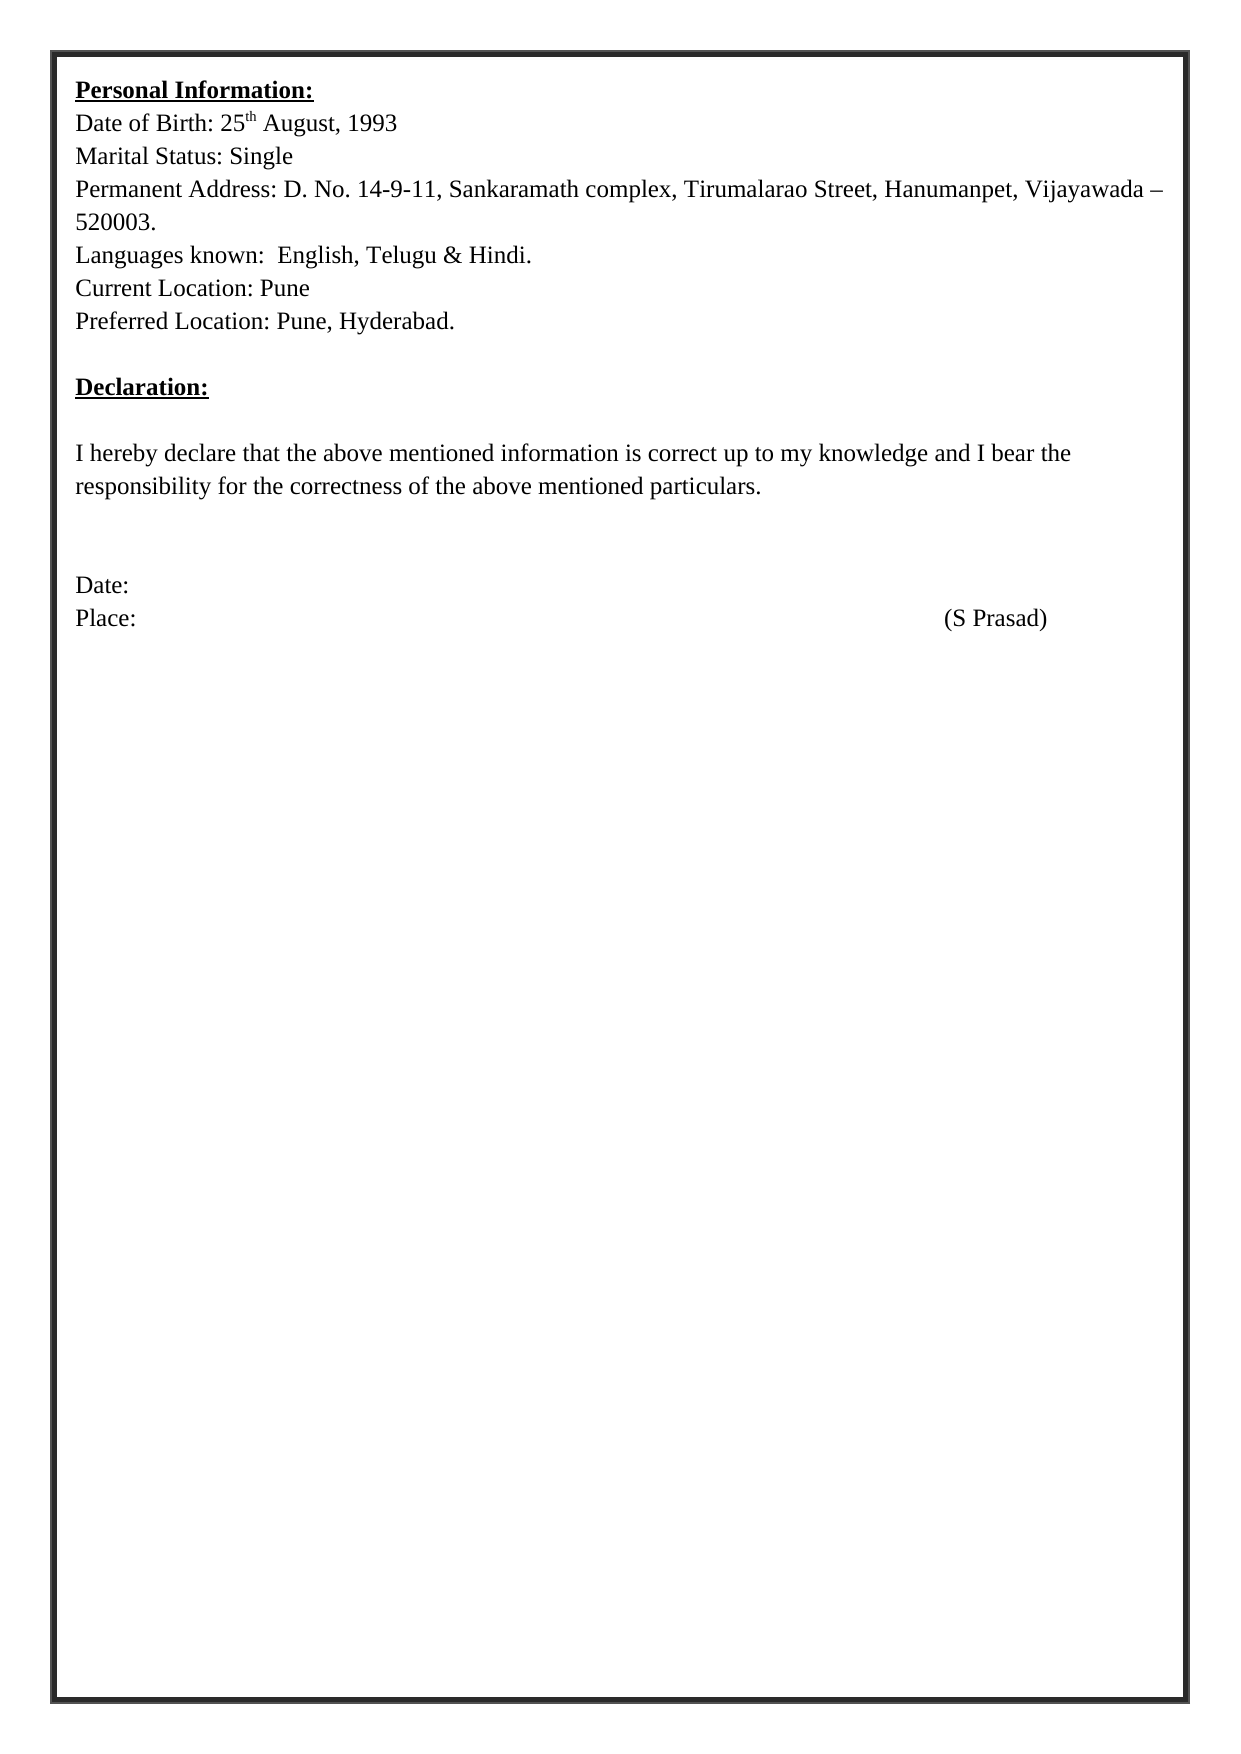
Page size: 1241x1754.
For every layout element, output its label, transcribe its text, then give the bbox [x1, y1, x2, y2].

text Marital Status: Single [75, 141, 1165, 170]
text Personal Information: [75, 75, 1165, 104]
text Declaration: [75, 372, 1165, 401]
text Current Location: Pune [75, 273, 1165, 302]
text Languages known: English, Telugu & Hindi. [75, 240, 1165, 269]
list Place: (S Prasad) [75, 603, 1165, 632]
text Date of Birth: 25th August, 1993 [75, 108, 1165, 137]
text Permanent Address: D. No. 14-9-11, Sankaramath complex, Tirumalarao Street, Hanumanpet, Vijayawada – 520003. [75, 174, 1165, 236]
text Preferred Location: Pune, Hyderabad. [75, 306, 1165, 335]
text I hereby declare that the above mentioned information is correct up to my knowledge and I bear the responsibility for the correctness of the above mentioned particulars. [75, 438, 1165, 500]
list Date: [75, 570, 1165, 599]
